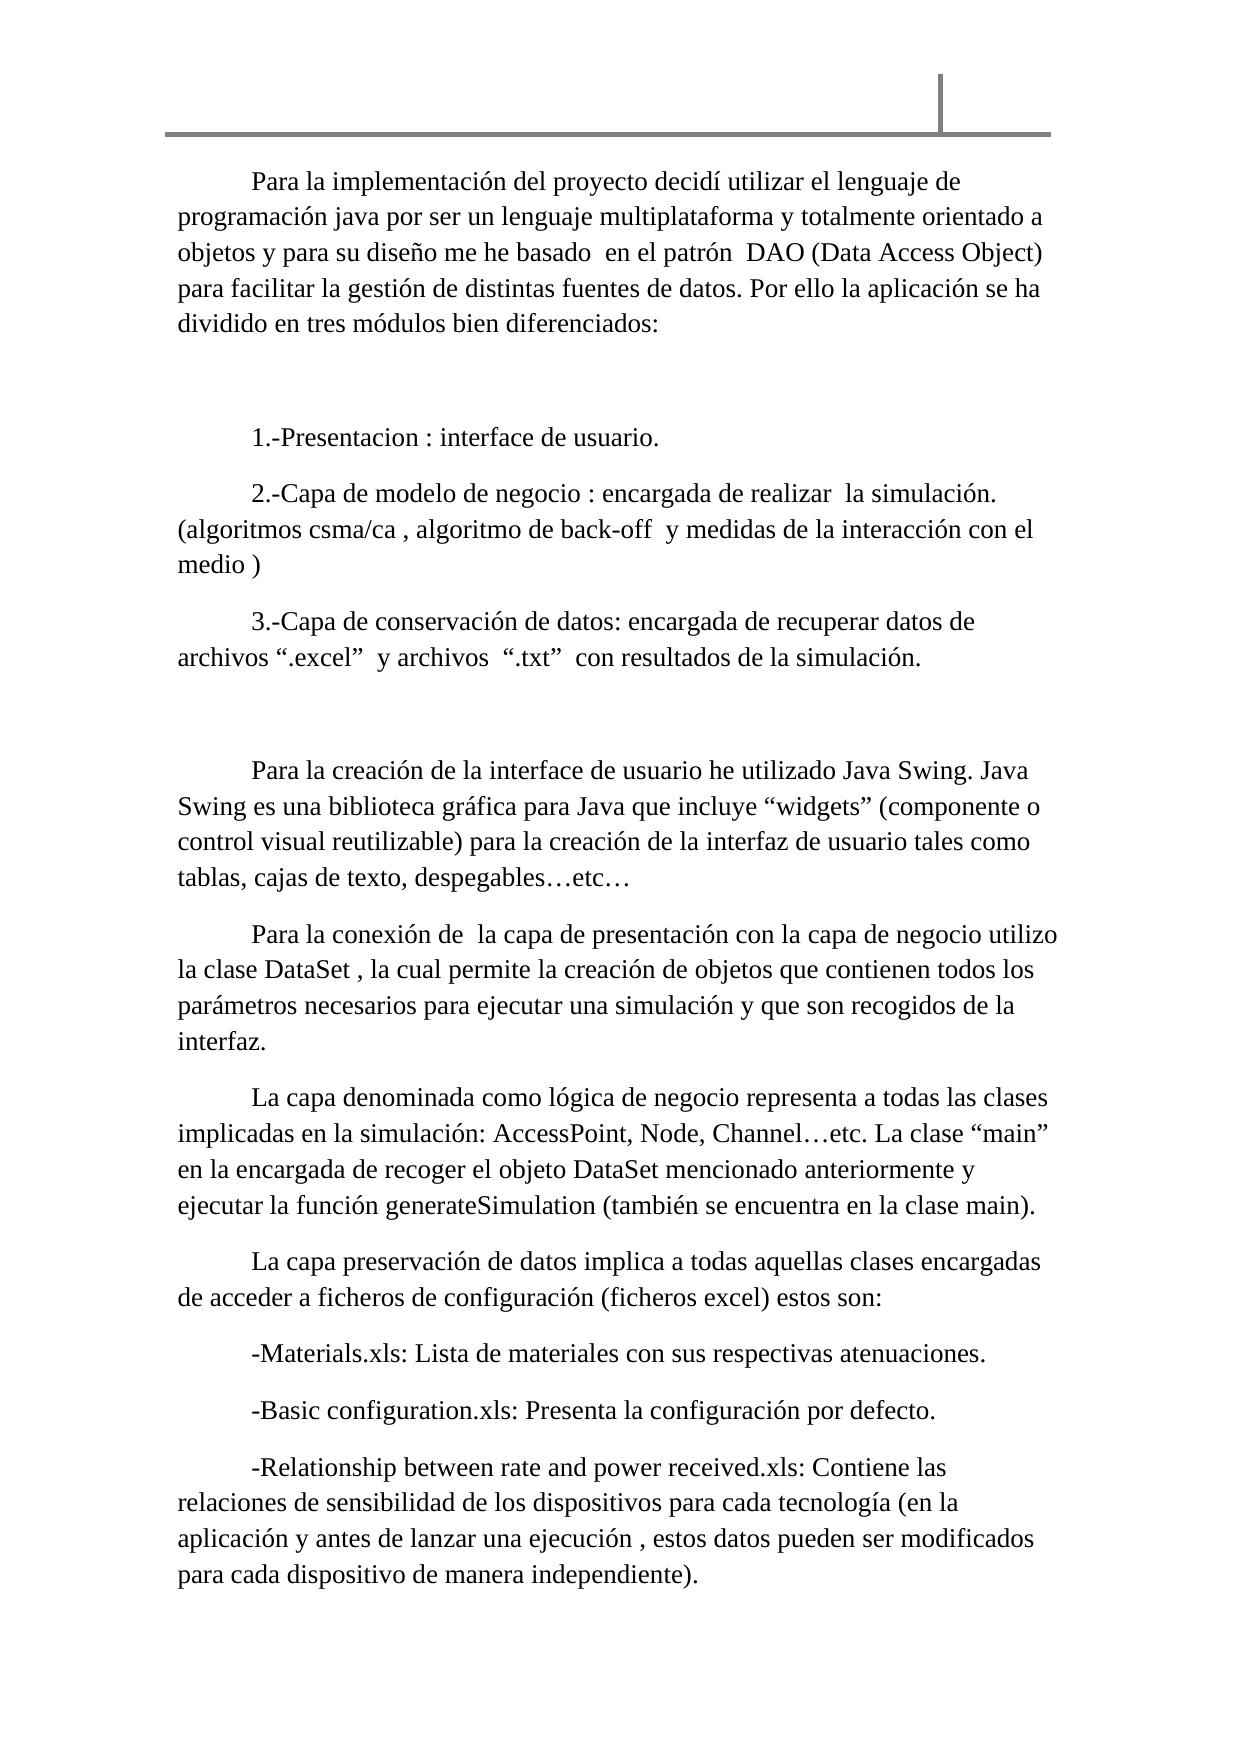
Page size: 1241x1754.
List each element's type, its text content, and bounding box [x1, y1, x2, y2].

text Para la implementación del proyecto decidí utilizar el lenguaje de programación java por ser un lenguaje multiplataforma y totalmente orientado a objetos y para su diseño me he basado en el patrón DAO (Data Access Object) para facilitar la gestión de distintas fuentes de datos. Por ello la aplicación se ha dividido en tres módulos bien diferenciados: [177, 164, 1063, 339]
text 1.-Presentacion : interface de usuario. [177, 421, 1063, 452]
text La capa preservación de datos implica a todas aquellas clases encargadas de acceder a ficheros de configuración (ficheros excel) estos son: [177, 1245, 1063, 1312]
text 3.-Capa de conservación de datos: encargada de recuperar datos de archivos “.excel” y archivos “.txt” con resultados de la simulación. [177, 605, 1063, 672]
text Para la conexión de la capa de presentación con la capa de negocio utilizo la clase DataSet , la cual permite la creación de objetos que contienen todos los parámetros necesarios para ejecutar una simulación y que son recogidos de la interfaz. [177, 918, 1063, 1056]
text -Basic configuration.xls: Presenta la configuración por defecto. [177, 1394, 1063, 1425]
text La capa denominada como lógica de negocio representa a todas las clases implicadas en la simulación: AccessPoint, Node, Channel…etc. La clase “main” en la encargada de recoger el objeto DataSet mencionado anteriormente y ejecutar la función generateSimulation (también se encuentra en la clase main). [177, 1082, 1063, 1220]
text -Relationship between rate and power received.xls: Contiene las relaciones de sensibilidad de los dispositivos para cada tecnología (en la aplicación y antes de lanzar una ejecución , estos datos pueden ser modificados para cada dispositivo de manera independiente). [177, 1451, 1063, 1589]
text 2.-Capa de modelo de negocio : encargada de realizar la simulación.(algoritmos csma/ca , algoritmo de back-off y medidas de la interacción con el medio ) [177, 477, 1063, 580]
text Para la creación de la interface de usuario he utilizado Java Swing. Java Swing es una biblioteca gráfica para Java que incluye “widgets” (componente o control visual reutilizable) para la creación de la interfaz de usuario tales como tablas, cajas de texto, despegables…etc… [177, 754, 1063, 892]
text -Materials.xls: Lista de materiales con sus respectivas atenuaciones. [177, 1338, 1063, 1369]
